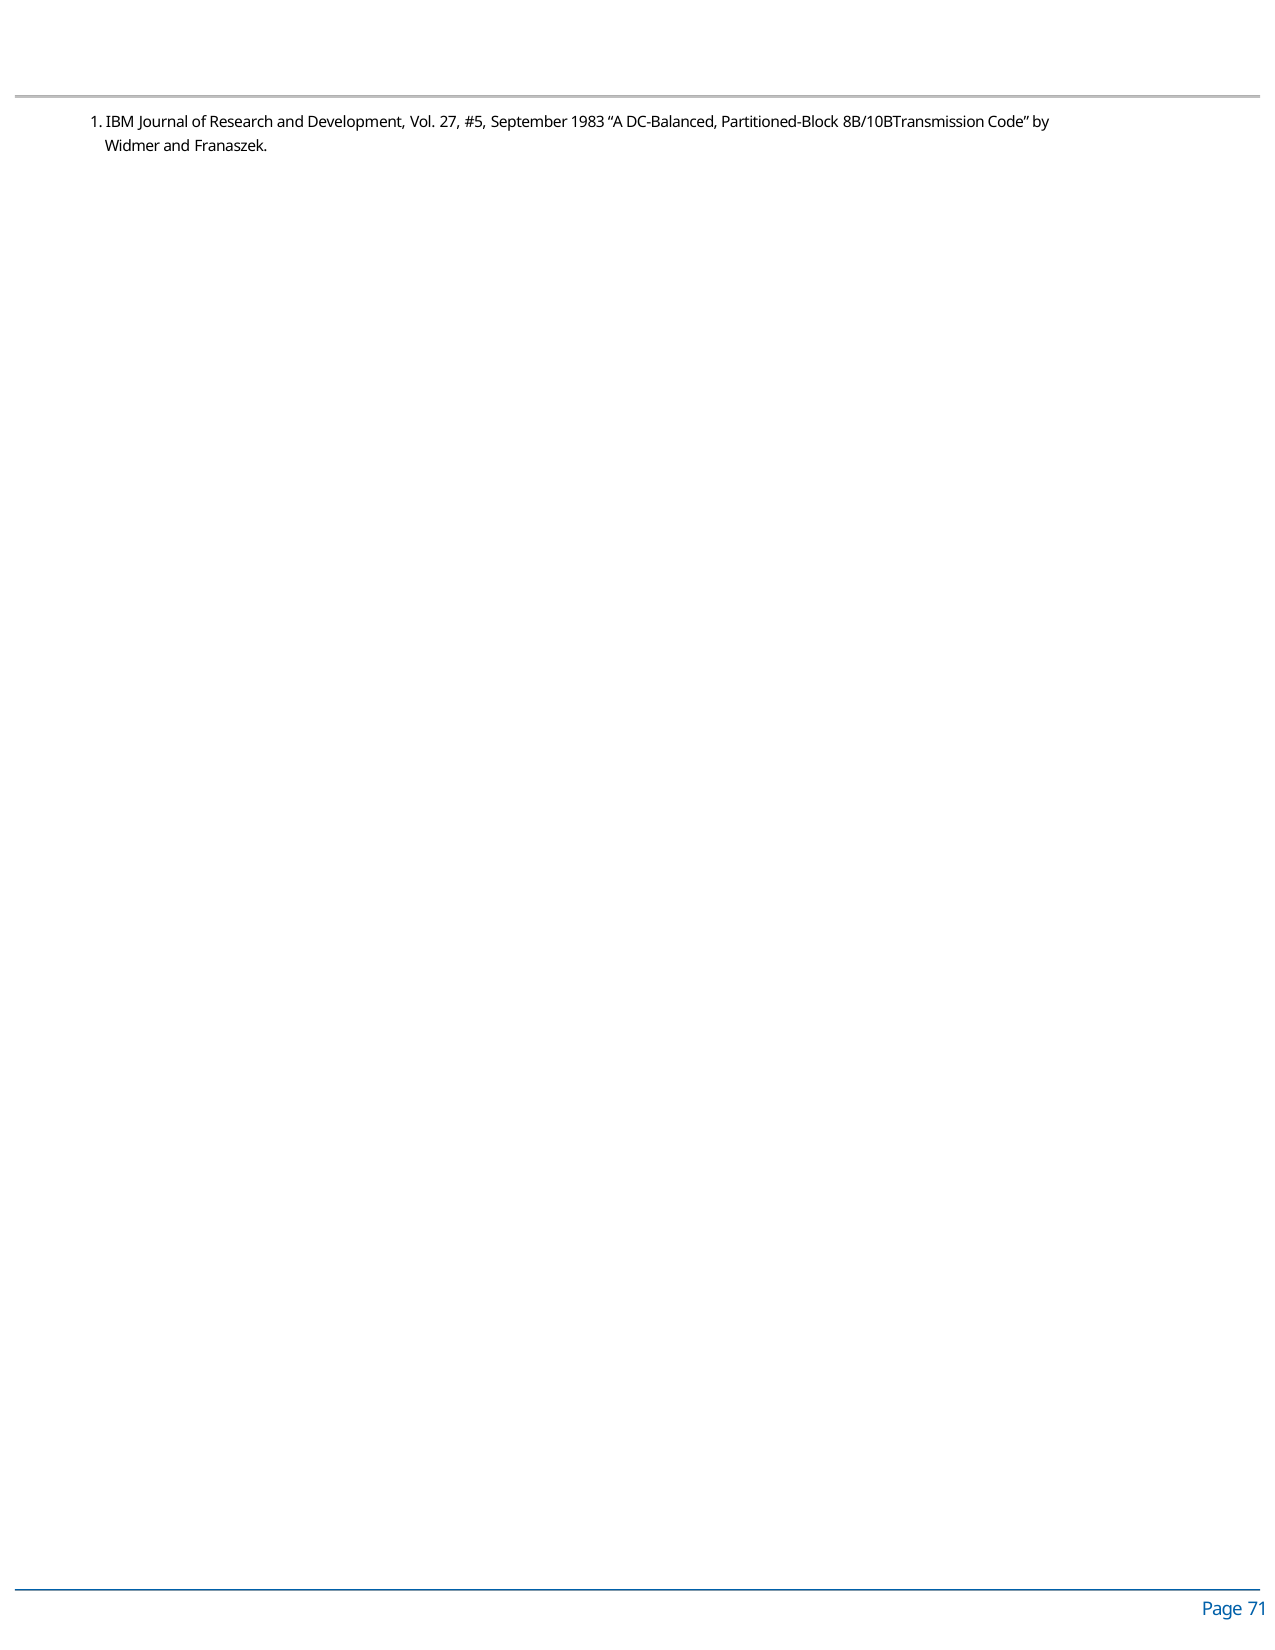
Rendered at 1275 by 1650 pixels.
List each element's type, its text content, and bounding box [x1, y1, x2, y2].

text 1. IBM Journal of Research and Development, Vol. 27, #5, September 1983 “A DC-Balanced, Partitioned-Block 8B/10BTransmission Code” by Widmer and Franaszek. [90, 111, 1076, 156]
picture [14, 1589, 1261, 1593]
